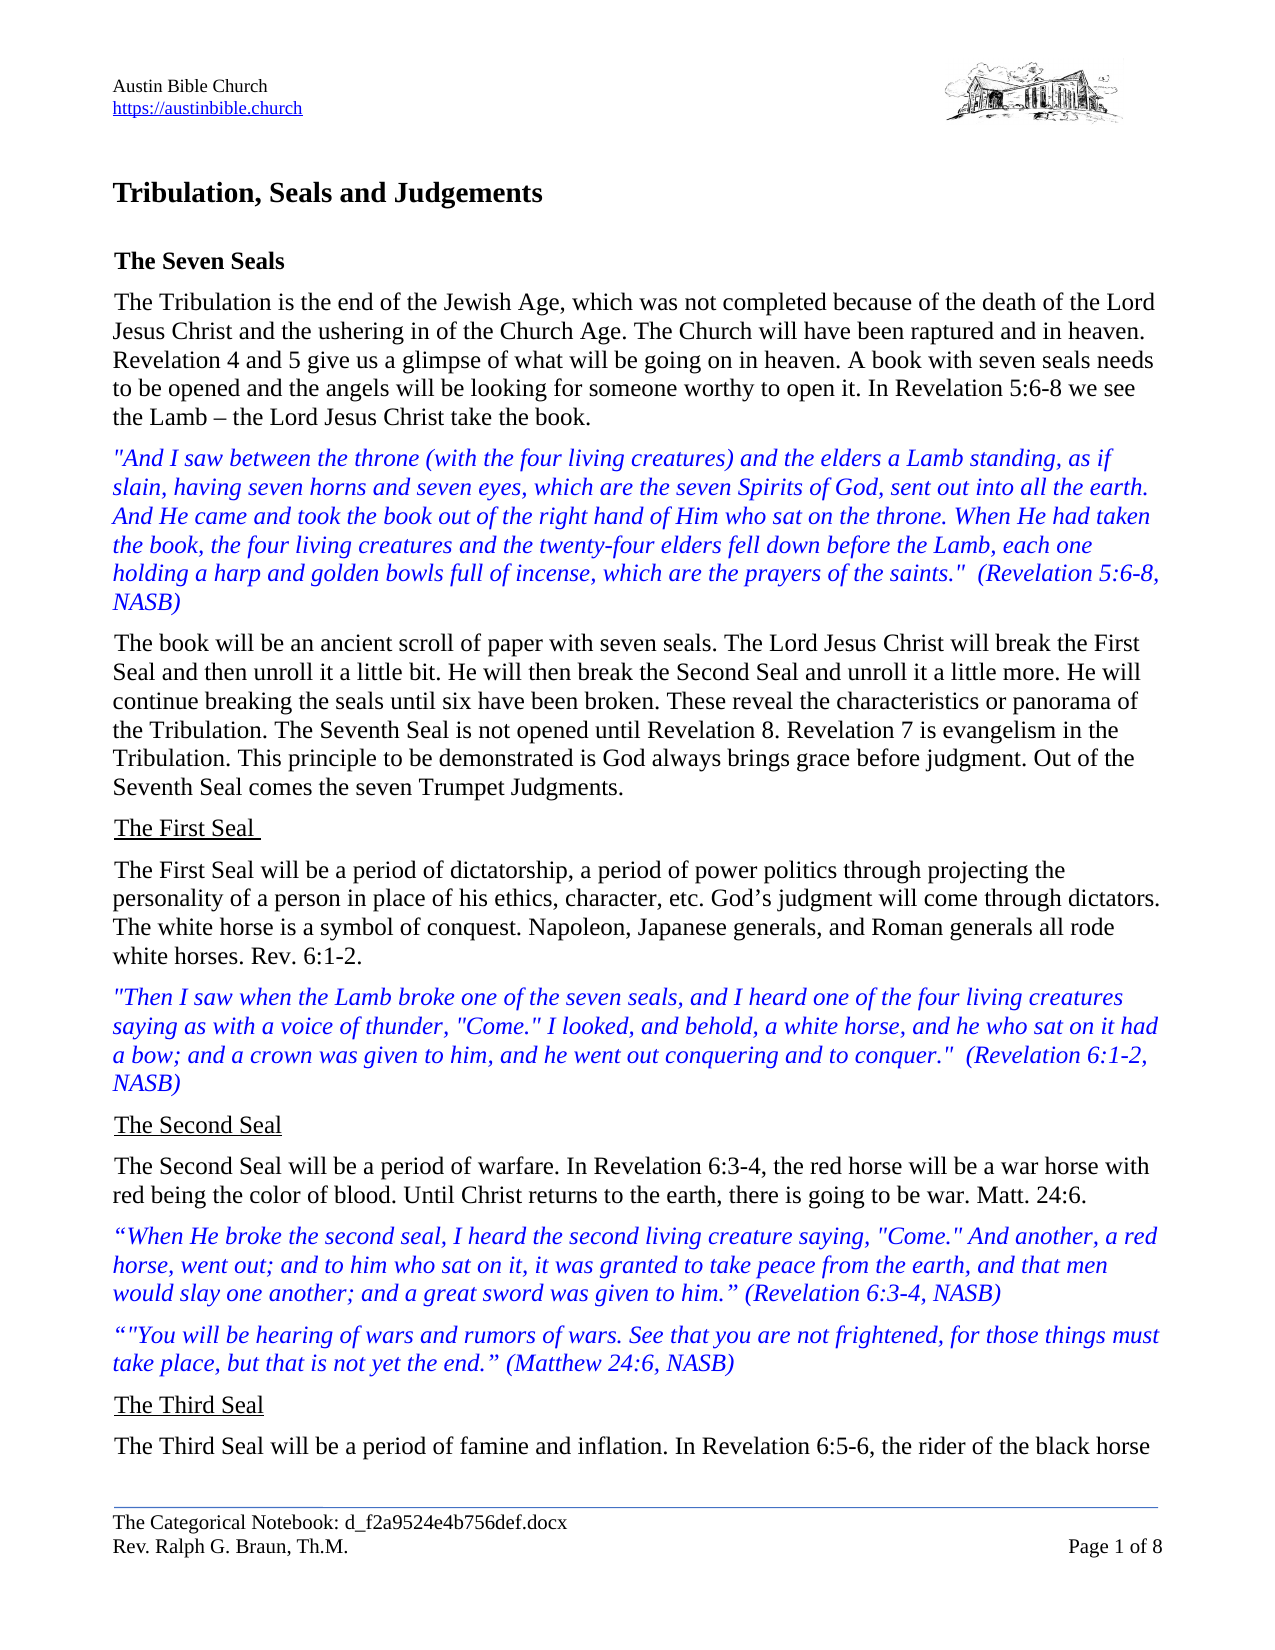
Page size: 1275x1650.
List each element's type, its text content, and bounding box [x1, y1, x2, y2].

text "Then I saw when the Lamb broke one of the seven seals, and I heard one of the four living creatures saying as with a voice of thunder, "Come." I looked, and behold, a white horse, and he who sat on it had a bow; and a crown was given to him, and he went out conquering and to conquer." (Revelation 6:1-2, NASB) [112, 982, 1162, 1097]
text “When He broke the second seal, I heard the second living creature saying, "Come." And another, a red horse, went out; and to him who sat on it, it was granted to take peace from the earth, and that men would slay one another; and a great sword was given to him.” (Revelation 6:3-4, NASB) [112, 1221, 1162, 1307]
picture [944, 58, 1124, 125]
text The Third Seal [112, 1390, 1162, 1418]
text The Tribulation is the end of the Jewish Age, which was not completed because of the death of the Lord Jesus Christ and the ushering in of the Church Age. The Church will have been raptured and in heaven. Revelation 4 and 5 give us a glimpse of what will be going on in heaven. A book with seven seals needs to be opened and the angels will be looking for someone worthy to open it. In Revelation 5:6-8 we see the Lamb – the Lord Jesus Christ take the book. [112, 287, 1162, 431]
text "And I saw between the throne (with the four living creatures) and the elders a Lamb standing, as if slain, having seven horns and seven eyes, which are the seven Spirits of God, sent out into all the earth. And He came and took the book out of the right hand of Him who sat on the throne. When He had taken the book, the four living creatures and the twenty-four elders fell down before the Lamb, each one holding a harp and golden bowls full of incense, which are the prayers of the saints." (Revelation 5:6-8, NASB) [112, 443, 1162, 616]
text The Second Seal will be a period of warfare. In Revelation 6:3-4, the red horse will be a war horse with red being the color of blood. Until Christ returns to the earth, there is going to be war. Matt. 24:6. [112, 1151, 1162, 1208]
text The Second Seal [112, 1110, 1162, 1138]
text The Seven Seals [112, 246, 1162, 275]
subtitle Tribulation, Seals and Judgements [112, 175, 1162, 208]
text The First Seal [112, 813, 1162, 842]
text “"You will be hearing of wars and rumors of wars. See that you are not frightened, for those things must take place, but that is not yet the end.” (Matthew 24:6, NASB) [112, 1320, 1162, 1377]
text The book will be an ancient scroll of paper with seven seals. The Lord Jesus Christ will break the First Seal and then unroll it a little bit. He will then break the Second Seal and unroll it a little more. He will continue breaking the seals until six have been broken. These reveal the characteristics or panorama of the Tribulation. The Seventh Seal is not opened until Revelation 8. Revelation 7 is evangelism in the Tribulation. This principle to be demonstrated is God always brings grace before judgment. Out of the Seventh Seal comes the seven Trumpet Judgments. [112, 628, 1162, 801]
text The First Seal will be a period of dictatorship, a period of power politics through projecting the personality of a person in place of his ethics, character, etc. God’s judgment will come through dictators. The white horse is a symbol of conquest. Napoleon, Japanese generals, and Roman generals all rode white horses. Rev. 6:1-2. [112, 855, 1162, 970]
